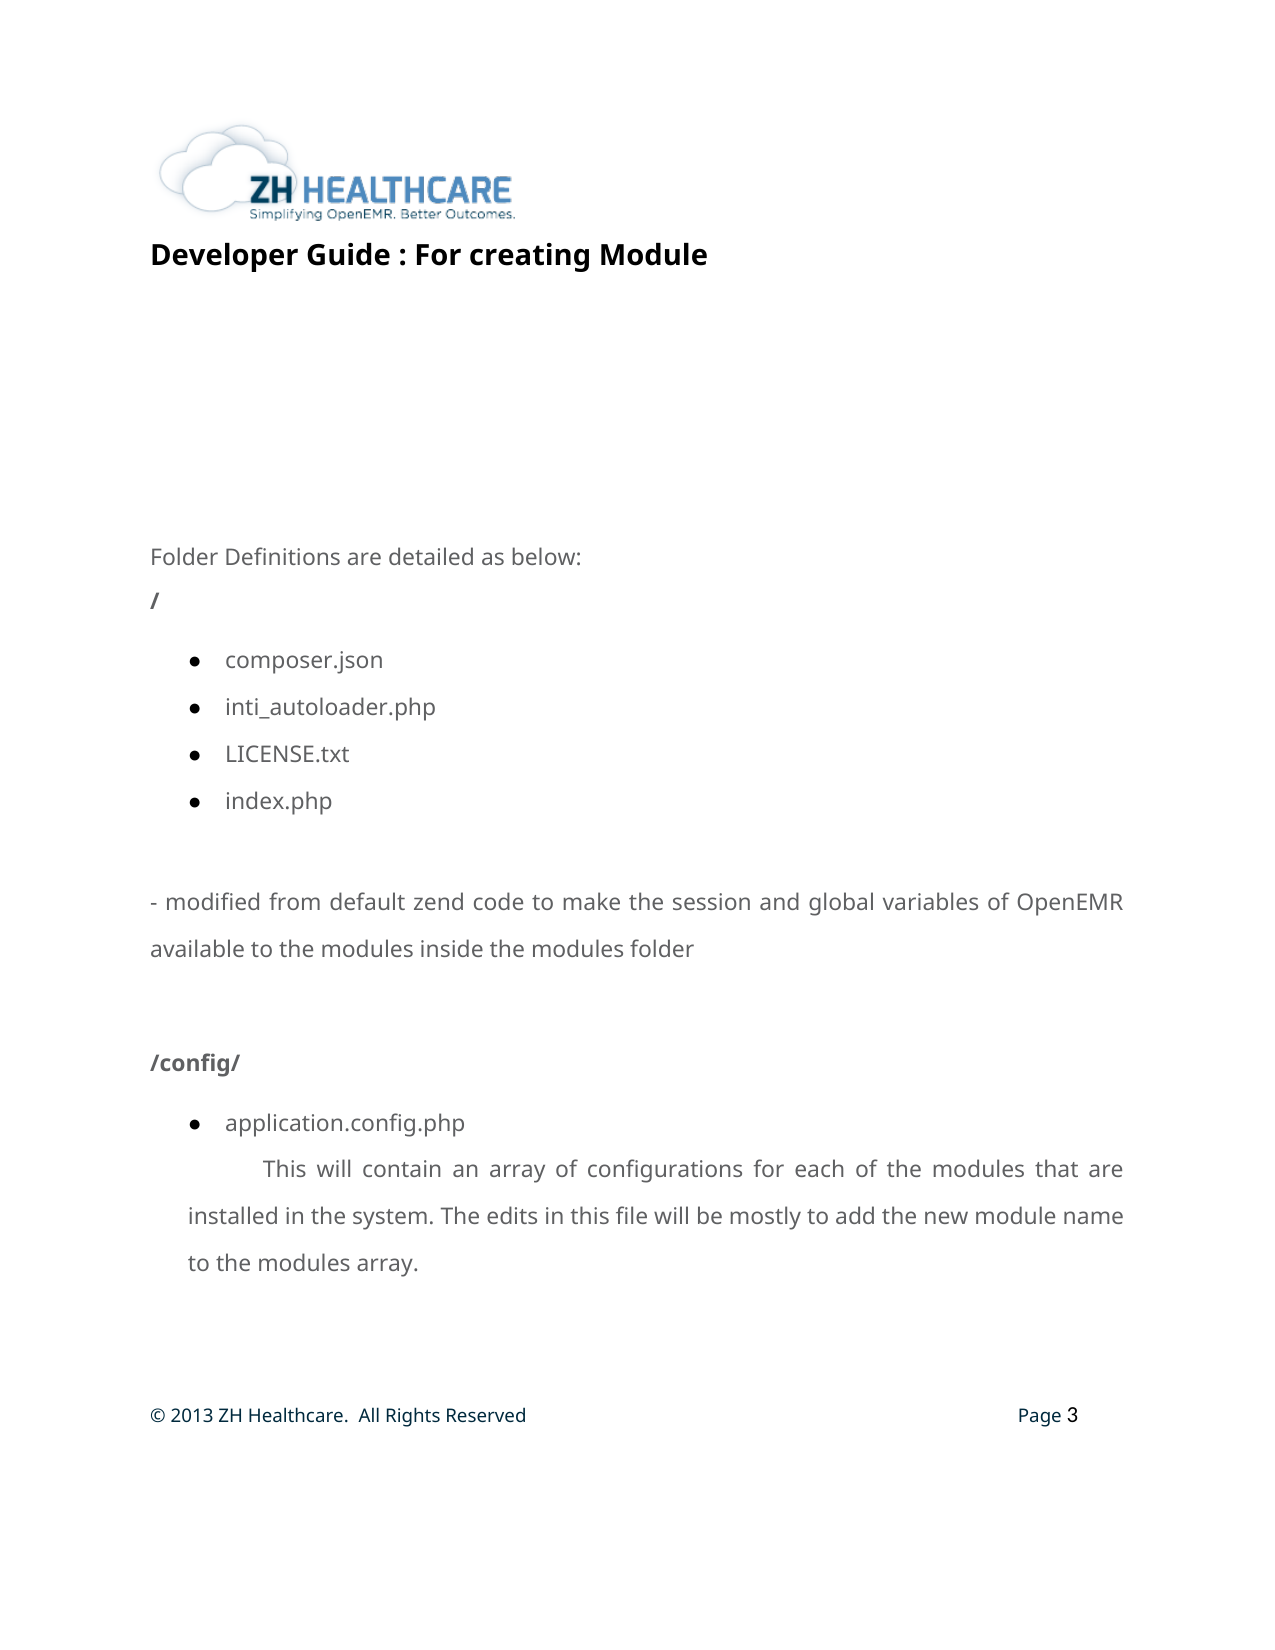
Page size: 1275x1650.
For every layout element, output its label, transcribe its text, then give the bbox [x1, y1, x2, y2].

text / [150, 585, 1125, 616]
list index.php [188, 785, 1125, 816]
text - modified from default zend code to make the session and global variables of OpenEMR available to the modules inside the modules folder [150, 886, 1125, 964]
list LICENSE.txt [188, 738, 1125, 769]
text Folder Definitions are detailed as below: [150, 541, 1125, 572]
picture [252, 1409, 259, 1422]
list inti_autoloader.php [188, 691, 1125, 722]
picture [151, 1408, 165, 1422]
list application.config.php [188, 1106, 1125, 1138]
picture [150, 115, 515, 222]
list composer.json [188, 644, 1125, 676]
text This will contain an array of configurations for each of the modules that are installed in the system. The edits in this file will be mostly to add the new module name to the modules array. [188, 1153, 1125, 1278]
text /config/ [150, 1047, 1125, 1078]
